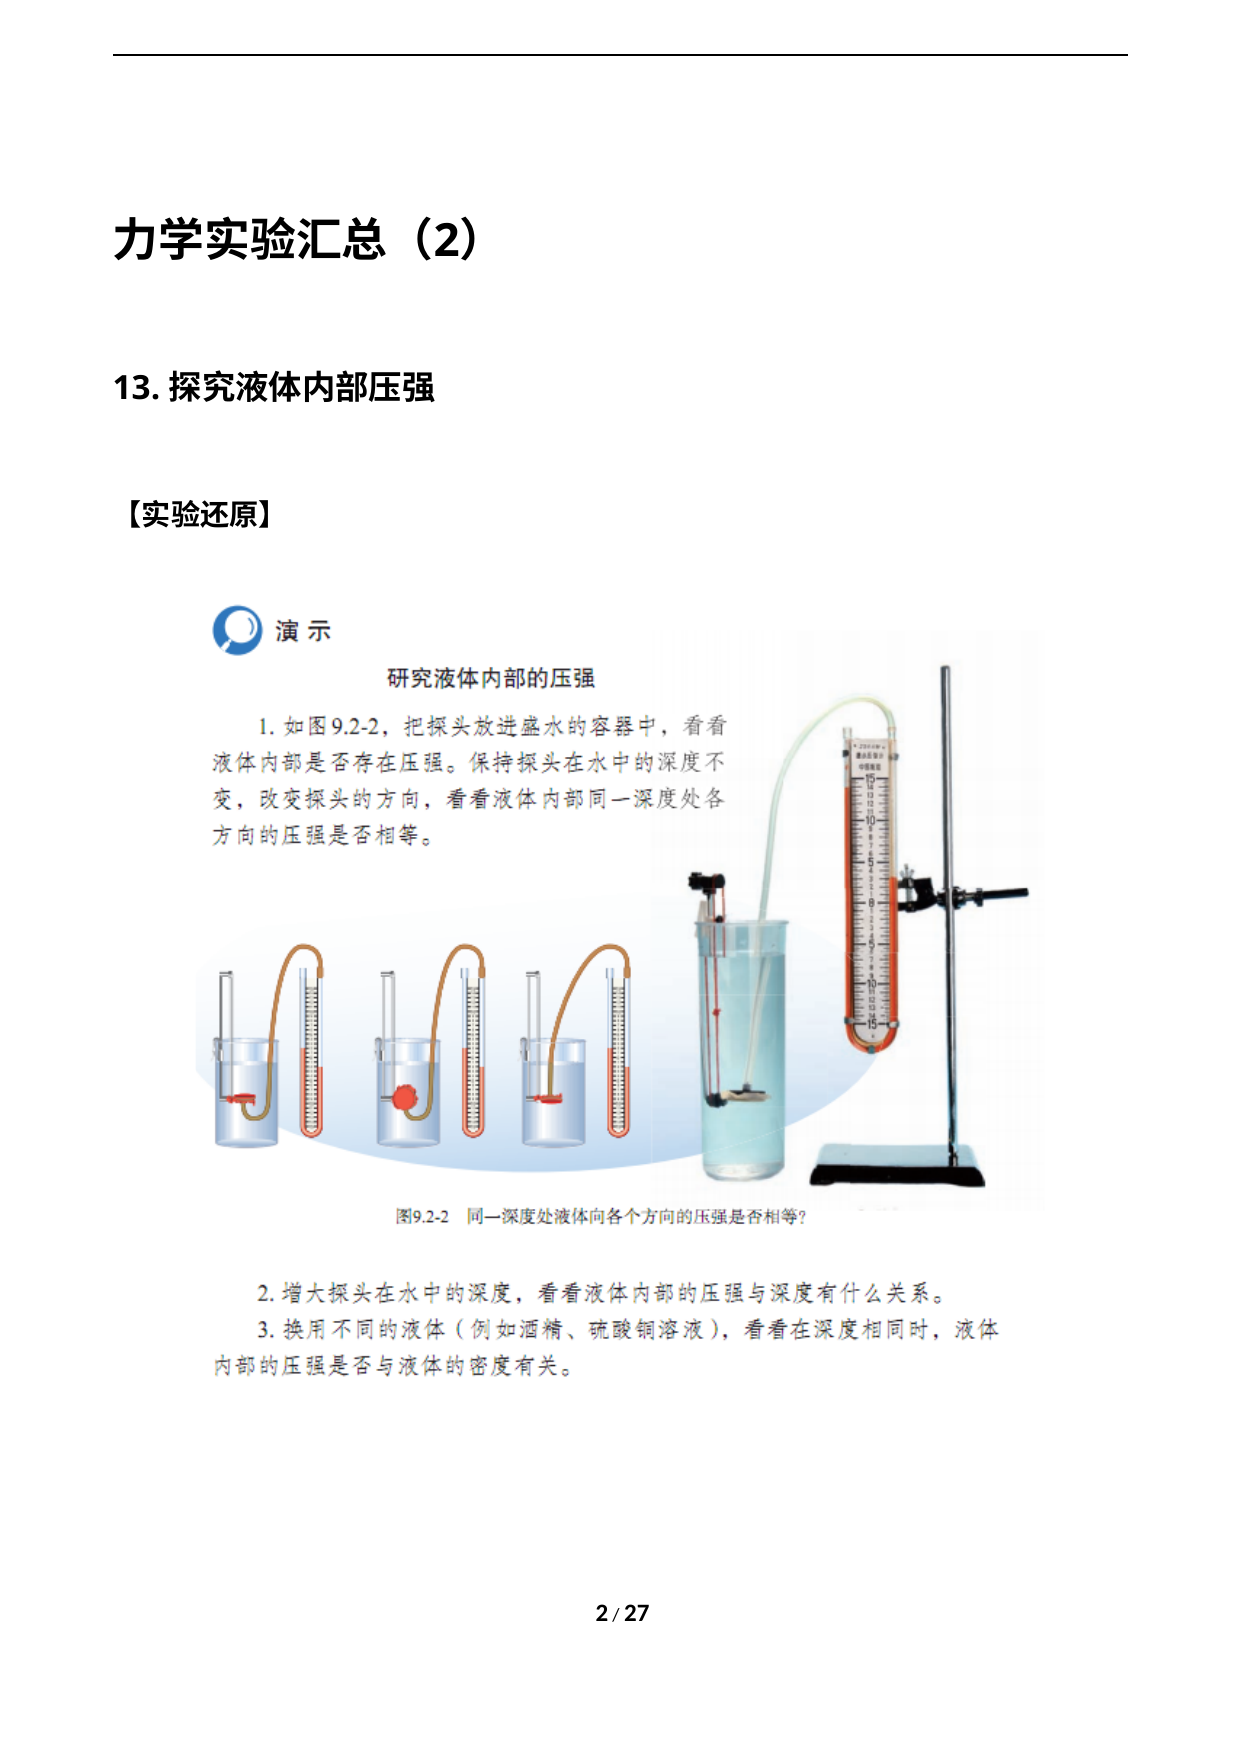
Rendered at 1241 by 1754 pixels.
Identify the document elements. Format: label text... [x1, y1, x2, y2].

picture [195, 602, 1045, 1397]
subtitle 13. 探究液体内部压强 [112, 353, 1128, 418]
subtitle 【实验还原】 [112, 480, 1128, 545]
subtitle 力学实验汇总（2） [112, 188, 1128, 285]
